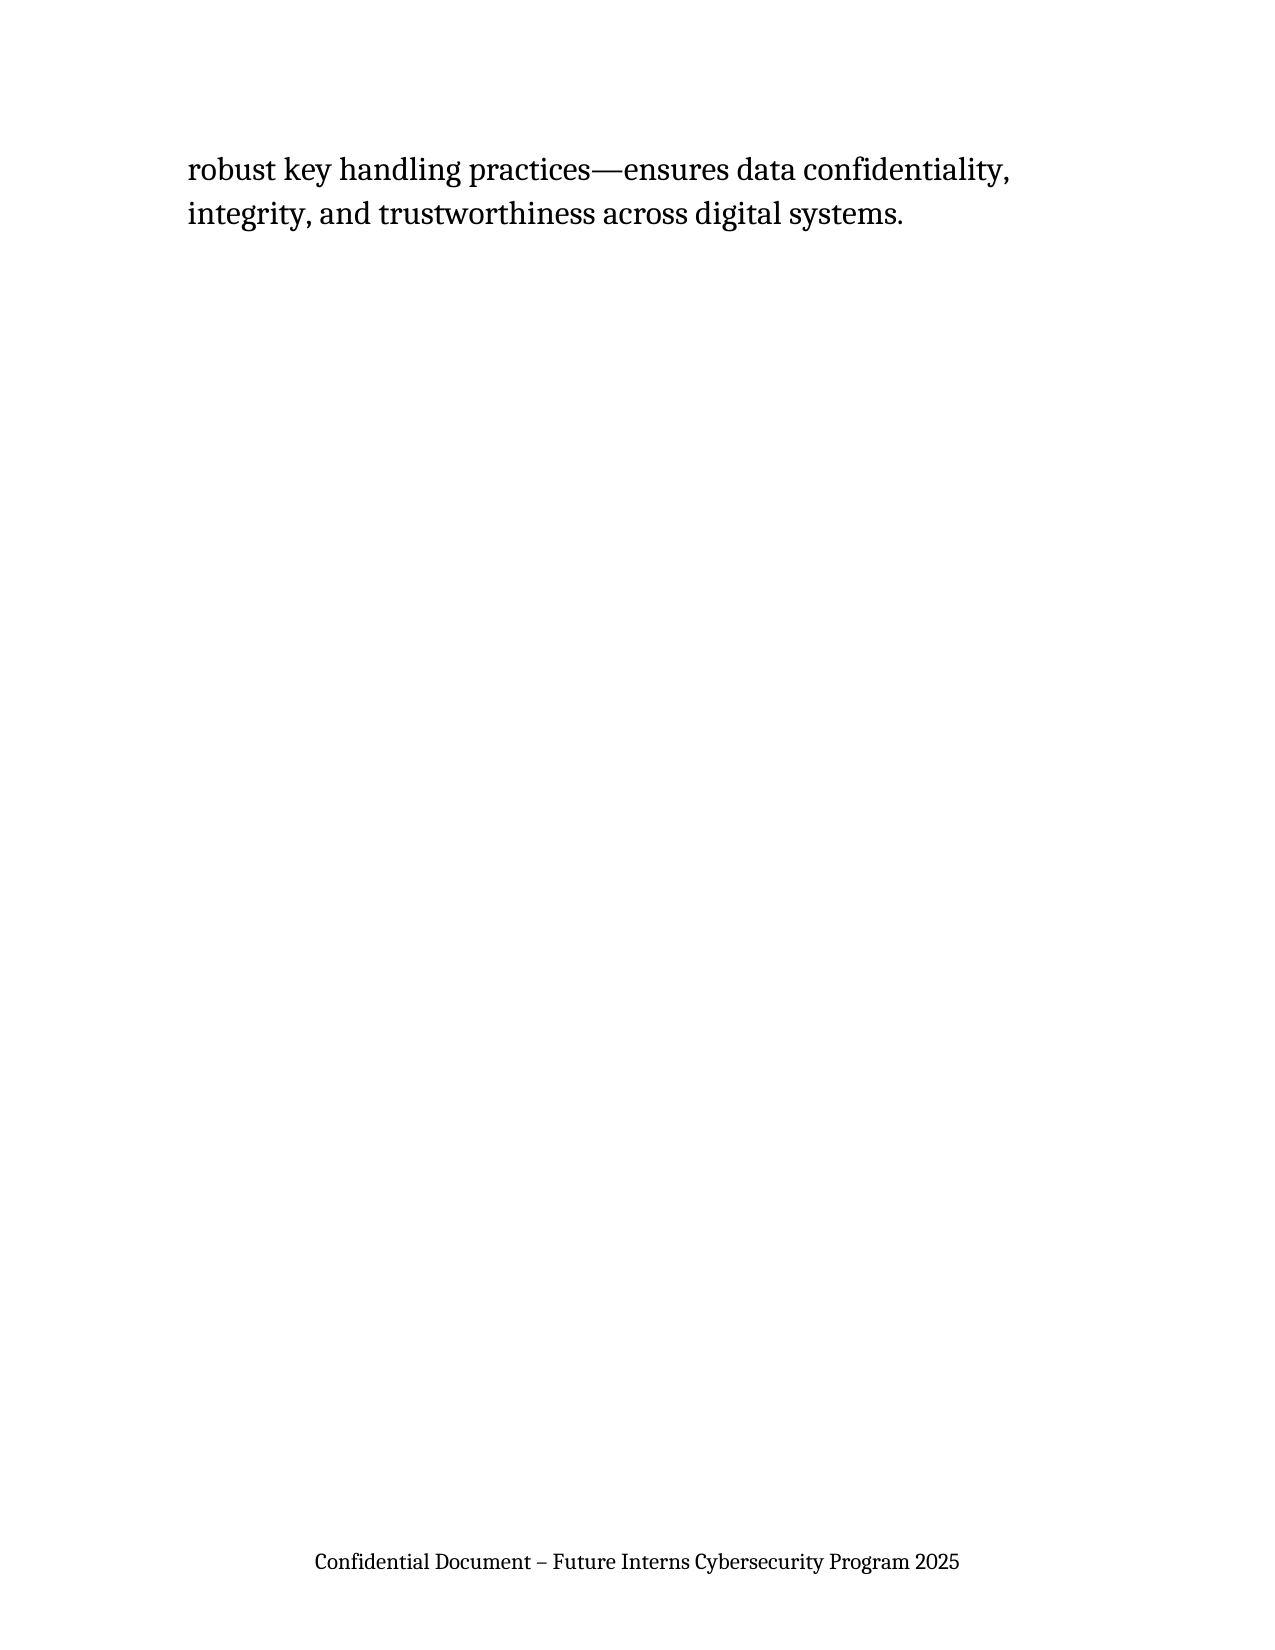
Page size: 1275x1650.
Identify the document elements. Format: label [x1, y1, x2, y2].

text [187, 150, 1087, 232]
